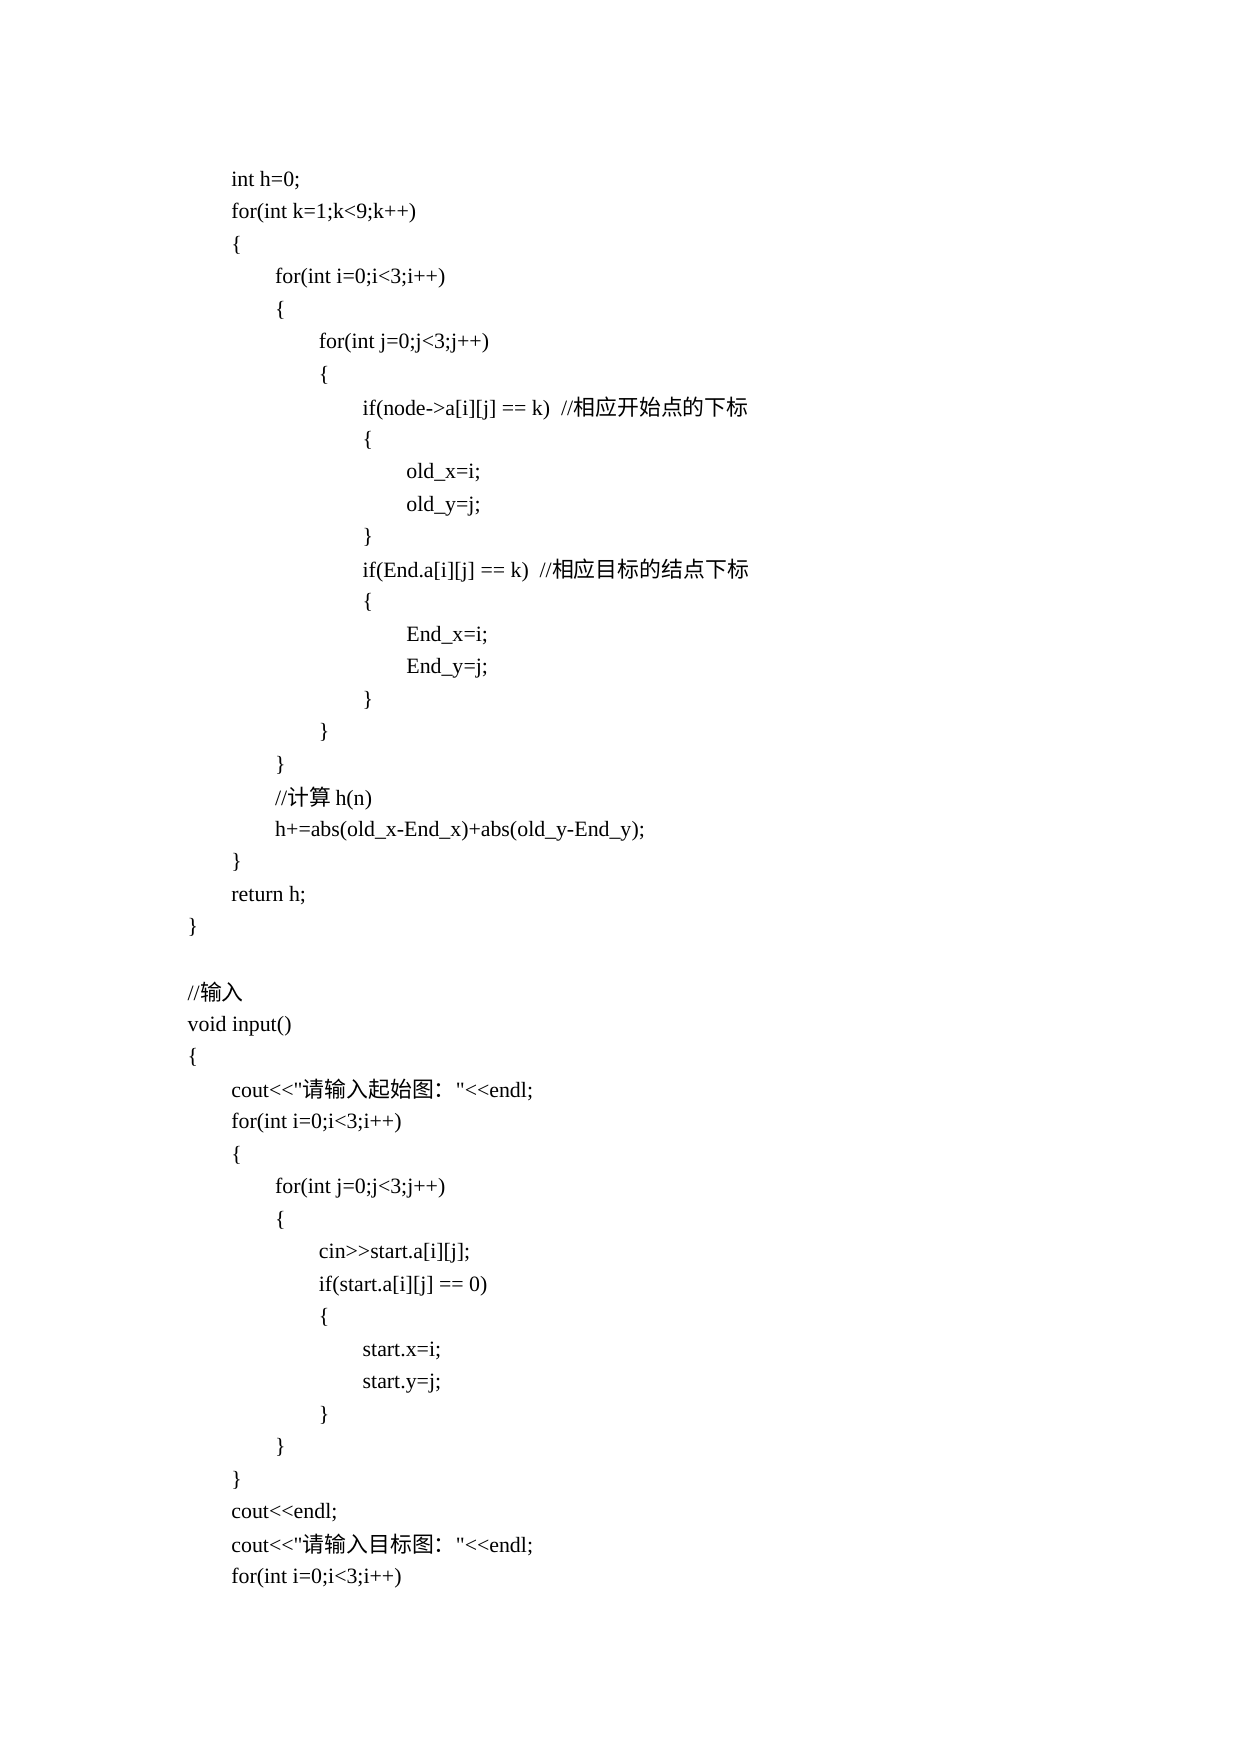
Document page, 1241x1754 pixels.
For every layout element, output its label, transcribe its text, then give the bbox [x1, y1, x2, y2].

text } [187, 844, 1053, 877]
text { [187, 1299, 1053, 1332]
text } [187, 1429, 1053, 1462]
text if(End.a[i][j] == k) //相应目标的结点下标 [187, 552, 1053, 584]
text cout<<"请输入起始图："<<endl; [187, 1072, 1053, 1104]
text { [187, 584, 1053, 617]
text old_x=i; [187, 454, 1053, 487]
text //计算h(n) [187, 779, 1053, 812]
text } [187, 747, 1053, 779]
text { [187, 227, 1053, 259]
text { [187, 422, 1053, 454]
text start.y=j; [187, 1364, 1053, 1397]
text { [187, 357, 1053, 389]
text cout<<endl; [187, 1494, 1053, 1527]
text //输入 [187, 974, 1053, 1007]
text { [187, 1137, 1053, 1169]
text old_y=j; [187, 487, 1053, 519]
text for(int j=0;j<3;j++) [187, 1169, 1053, 1202]
text if(node->a[i][j] == k) //相应开始点的下标 [187, 389, 1053, 422]
text for(int i=0;i<3;i++) [187, 1104, 1053, 1137]
text for(int j=0;j<3;j++) [187, 324, 1053, 357]
text } [187, 1462, 1053, 1494]
text } [187, 1397, 1053, 1429]
text for(int i=0;i<3;i++) [187, 1559, 1053, 1592]
text } [187, 909, 1053, 942]
text End_y=j; [187, 649, 1053, 682]
text for(int i=0;i<3;i++) [187, 259, 1053, 292]
text { [187, 292, 1053, 324]
text } [187, 682, 1053, 714]
text return h; [187, 877, 1053, 909]
text End_x=i; [187, 617, 1053, 649]
text if(start.a[i][j] == 0) [187, 1267, 1053, 1299]
text cout<<"请输入目标图："<<endl; [187, 1527, 1053, 1559]
text for(int k=1;k<9;k++) [187, 194, 1053, 227]
text } [187, 714, 1053, 747]
text void input() [187, 1007, 1053, 1039]
text } [187, 519, 1053, 552]
text { [187, 1202, 1053, 1234]
text cin>>start.a[i][j]; [187, 1234, 1053, 1267]
text int h=0; [187, 162, 1053, 194]
text h+=abs(old_x-End_x)+abs(old_y-End_y); [187, 812, 1053, 844]
text start.x=i; [187, 1332, 1053, 1364]
text { [187, 1039, 1053, 1072]
